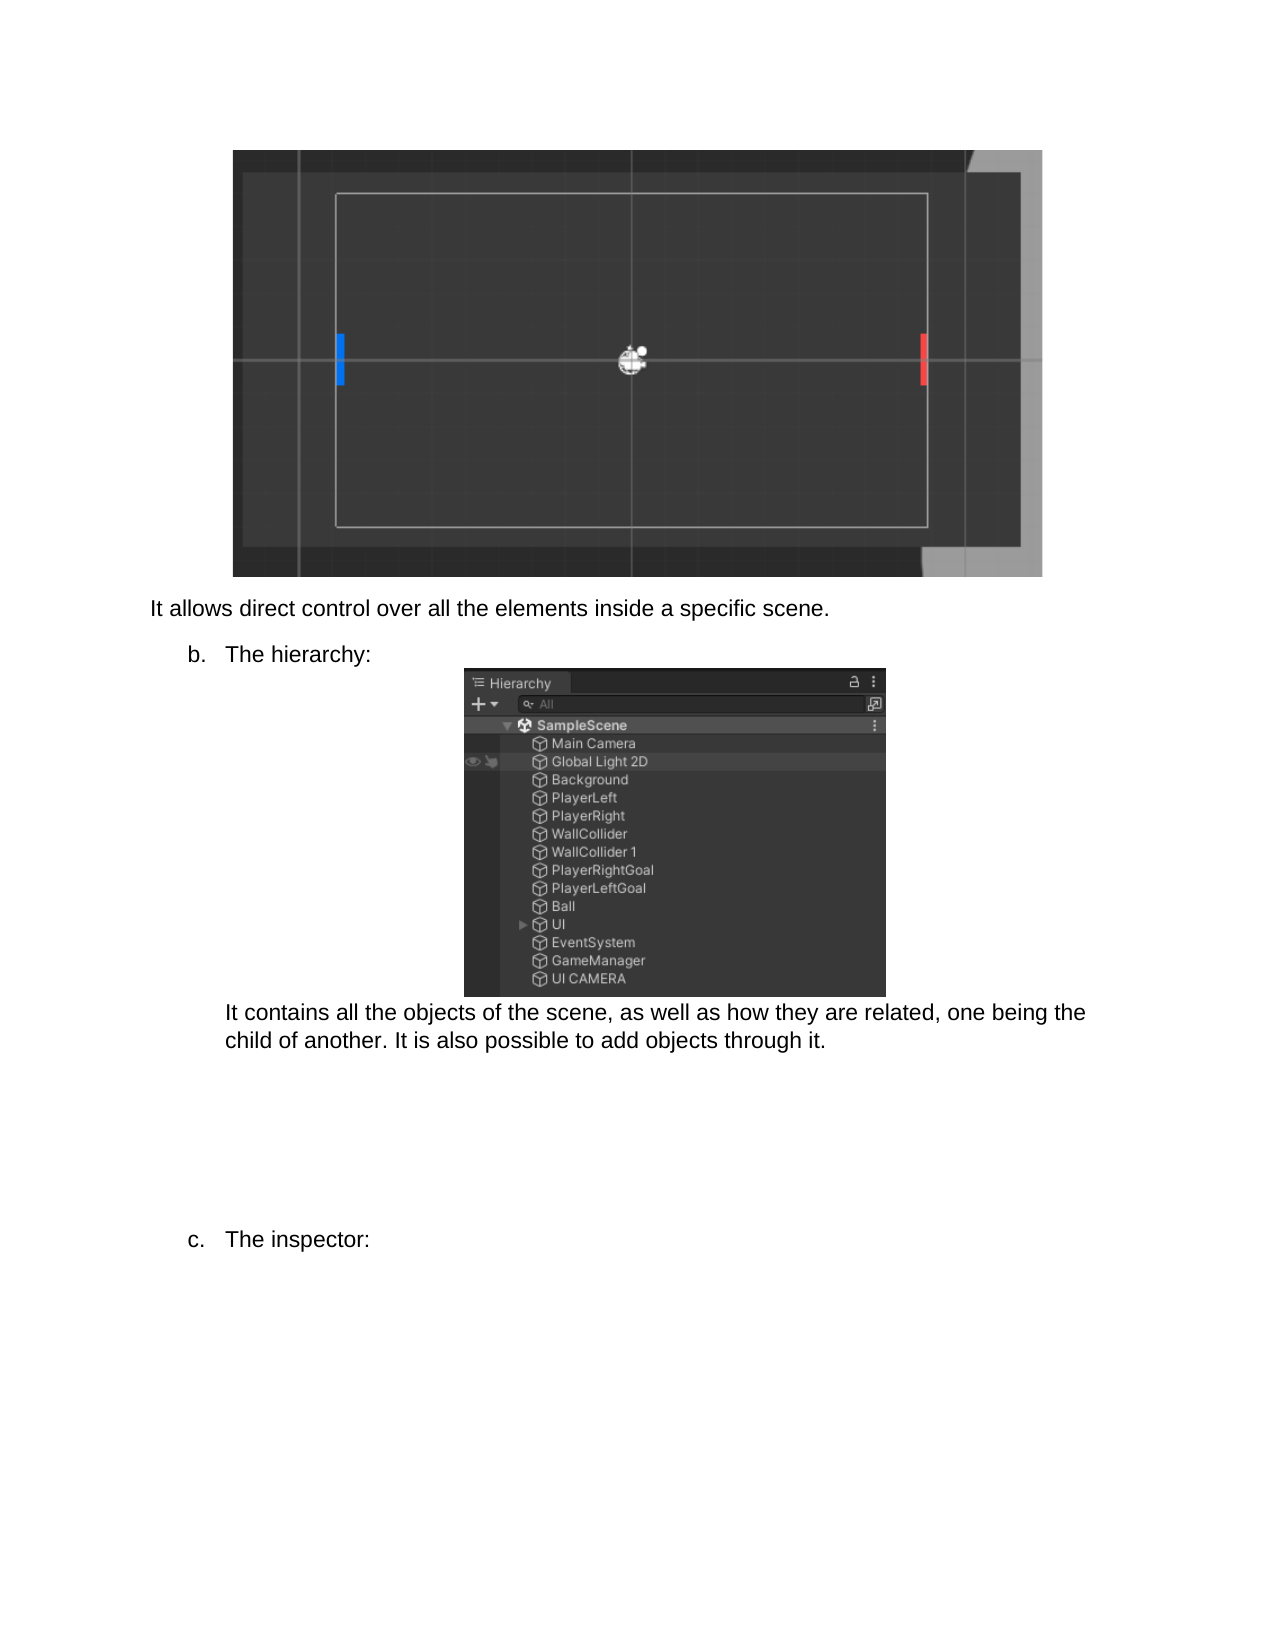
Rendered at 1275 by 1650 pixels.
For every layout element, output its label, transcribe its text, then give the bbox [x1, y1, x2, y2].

text It allows direct control over all the elements inside a specific scene. [150, 595, 1125, 622]
list The inspector: [187, 1226, 1125, 1252]
list The hierarchy: [187, 641, 1125, 667]
picture [464, 668, 886, 997]
list It contains all the objects of the scene, as well as how they are related, one being the child of another. It is also possible to add objects through it. [225, 998, 1125, 1053]
picture [232, 150, 1043, 577]
